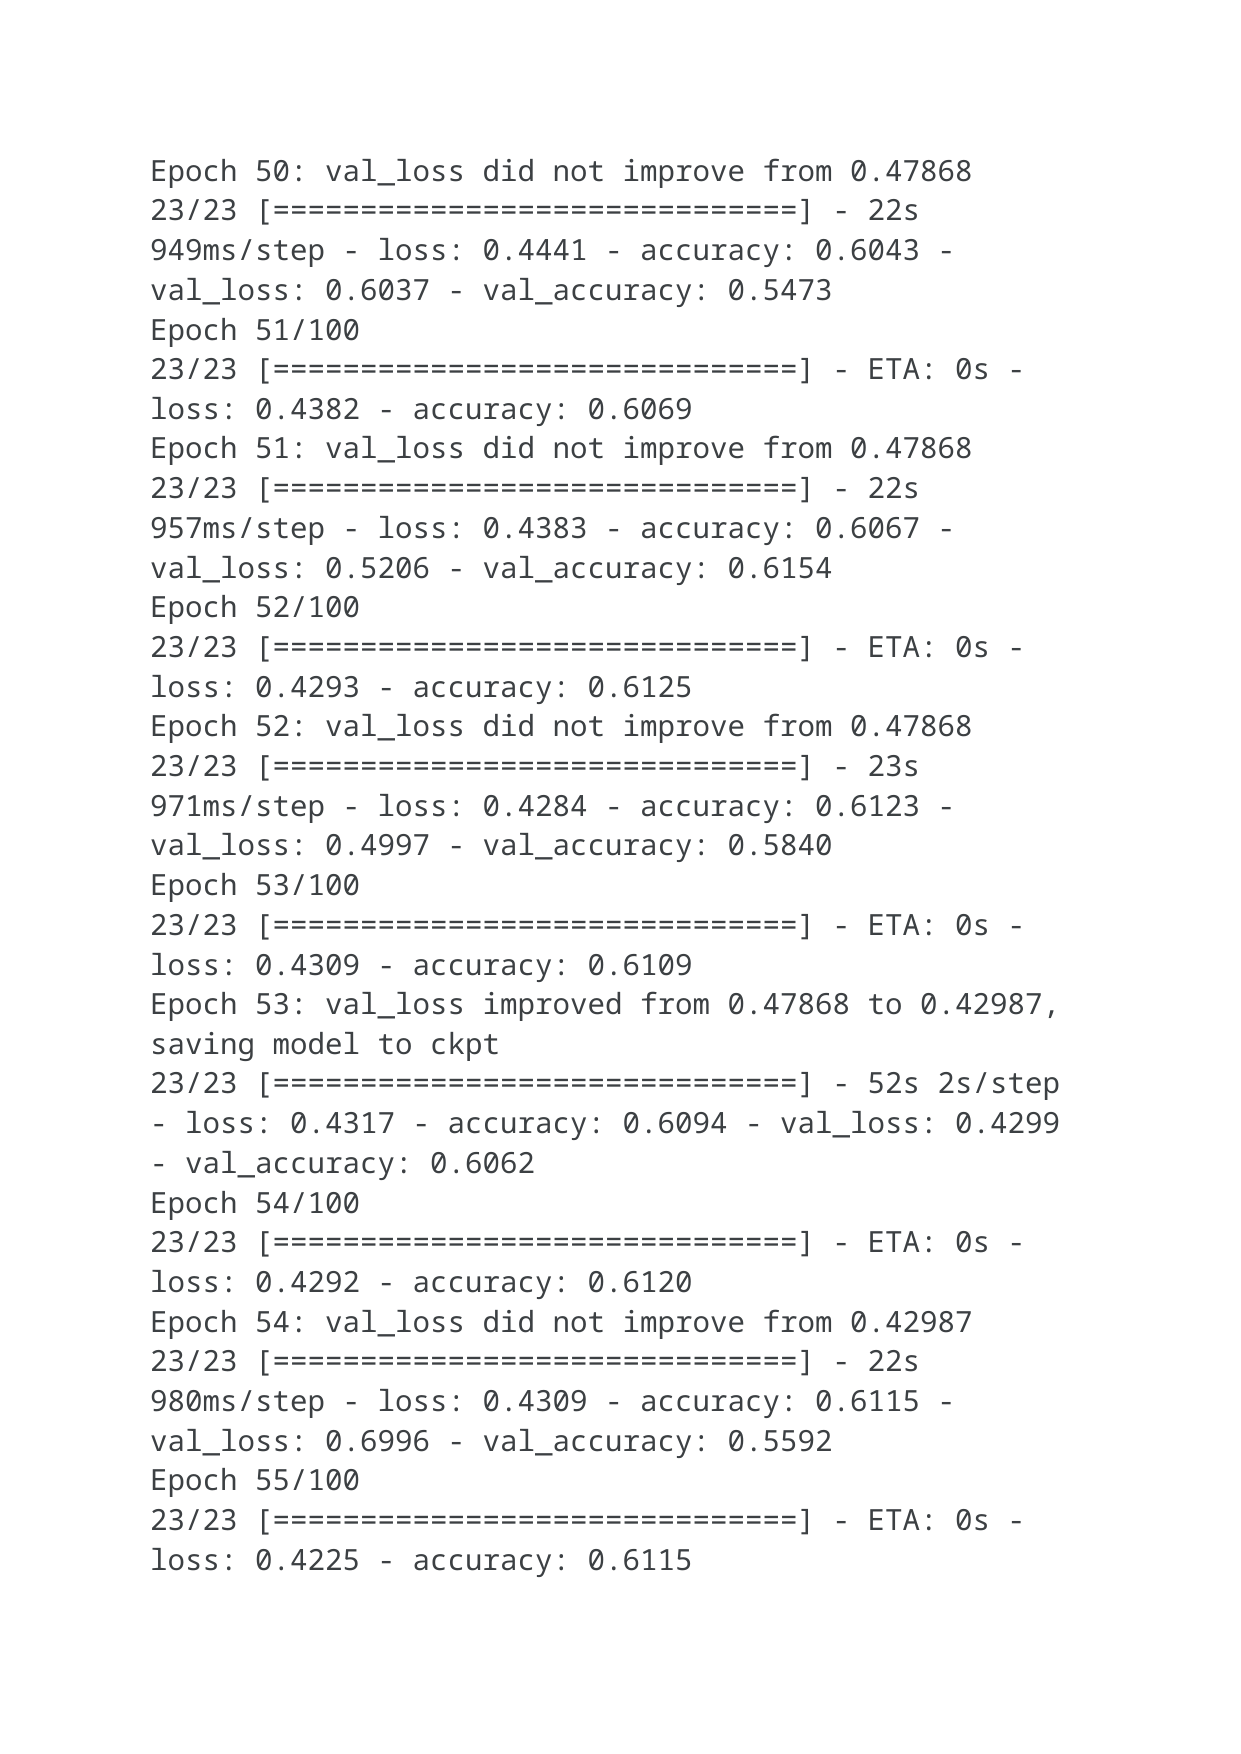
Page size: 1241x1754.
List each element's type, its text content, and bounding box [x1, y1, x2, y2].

text 23/23 [==============================] - ETA: 0s - loss: 0.4382 - accuracy: 0.6069 [150, 348, 1090, 428]
text 23/23 [==============================] - ETA: 0s - loss: 0.4225 - accuracy: 0.6115 [150, 1499, 1090, 1579]
text Epoch 53: val_loss improved from 0.47868 to 0.42987, saving model to ckpt [150, 983, 1090, 1063]
text 23/23 [==============================] - 22s 949ms/step - loss: 0.4441 - accuracy: 0.6043 - val_loss: 0.6037 - val_accuracy: 0.5473 [150, 190, 1090, 309]
text Epoch 51/100 [150, 309, 1090, 348]
text 23/23 [==============================] - ETA: 0s - loss: 0.4292 - accuracy: 0.6120 [150, 1222, 1090, 1301]
text Epoch 52/100 [150, 587, 1090, 626]
text Epoch 51: val_loss did not improve from 0.47868 [150, 428, 1090, 467]
text Epoch 52: val_loss did not improve from 0.47868 [150, 706, 1090, 745]
text 23/23 [==============================] - 22s 980ms/step - loss: 0.4309 - accuracy: 0.6115 - val_loss: 0.6996 - val_accuracy: 0.5592 [150, 1341, 1090, 1460]
text 23/23 [==============================] - 52s 2s/step - loss: 0.4317 - accuracy: 0.6094 - val_loss: 0.4299 - val_accuracy: 0.6062 [150, 1063, 1090, 1182]
text 23/23 [==============================] - 23s 971ms/step - loss: 0.4284 - accuracy: 0.6123 - val_loss: 0.4997 - val_accuracy: 0.5840 [150, 745, 1090, 864]
text Epoch 54/100 [150, 1182, 1090, 1222]
text 23/23 [==============================] - 22s 957ms/step - loss: 0.4383 - accuracy: 0.6067 - val_loss: 0.5206 - val_accuracy: 0.6154 [150, 467, 1090, 587]
text Epoch 54: val_loss did not improve from 0.42987 [150, 1301, 1090, 1341]
text 23/23 [==============================] - ETA: 0s - loss: 0.4293 - accuracy: 0.6125 [150, 626, 1090, 706]
text Epoch 50: val_loss did not improve from 0.47868 [150, 150, 1090, 190]
text Epoch 53/100 [150, 864, 1090, 904]
text Epoch 55/100 [150, 1460, 1090, 1499]
text 23/23 [==============================] - ETA: 0s - loss: 0.4309 - accuracy: 0.6109 [150, 904, 1090, 983]
